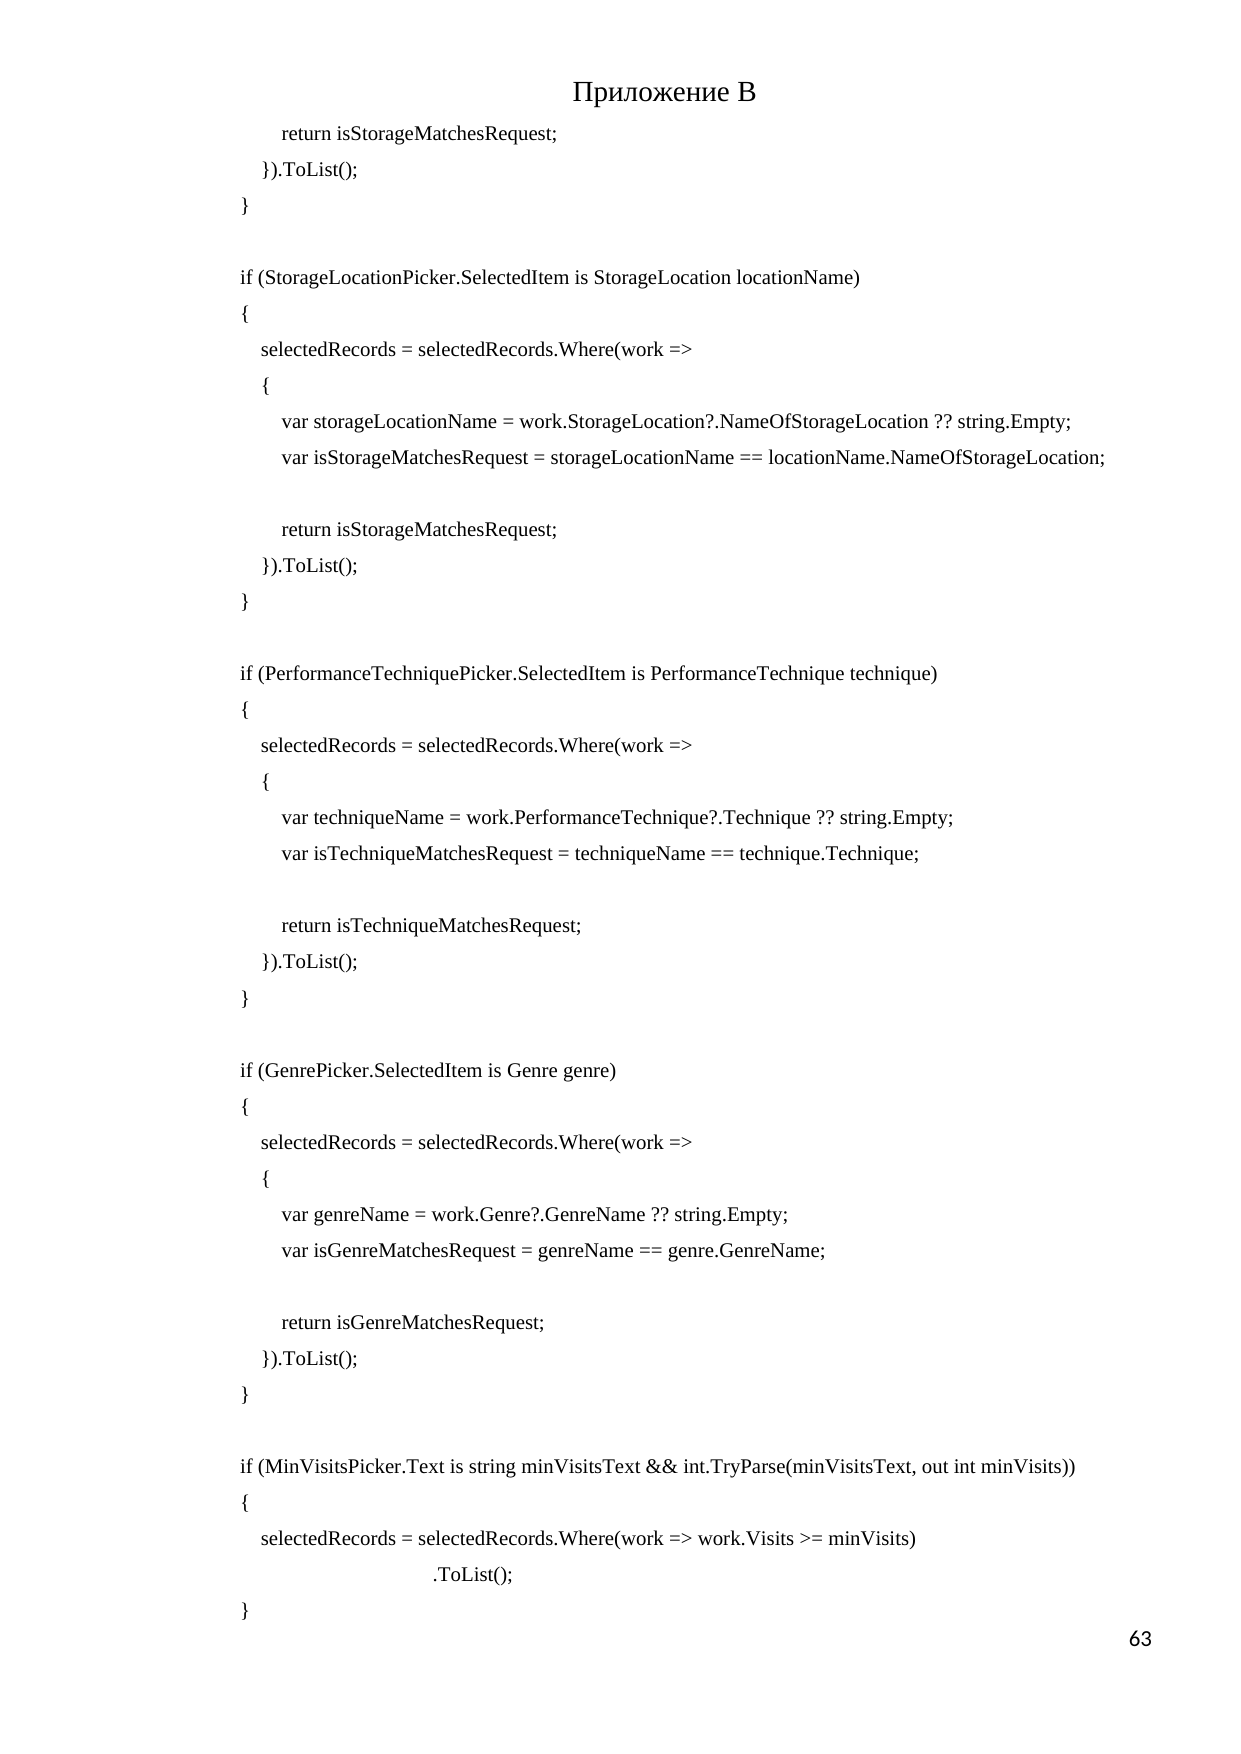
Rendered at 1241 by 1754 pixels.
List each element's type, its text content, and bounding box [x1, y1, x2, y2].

text var storageLocationName = work.StorageLocation?.NameOfStorageLocation ?? string.Empty; [177, 409, 1152, 433]
text }).ToList(); [177, 949, 1152, 973]
text } [177, 192, 1152, 217]
text }).ToList(); [177, 156, 1152, 181]
text } [177, 1382, 1152, 1406]
text { [177, 301, 1152, 325]
text { [177, 697, 1152, 721]
text selectedRecords = selectedRecords.Where(work => work.Visits >= minVisits) [177, 1526, 1152, 1550]
text selectedRecords = selectedRecords.Where(work => [177, 733, 1152, 757]
text { [177, 1093, 1152, 1118]
text var isTechniqueMatchesRequest = techniqueName == technique.Technique; [177, 841, 1152, 865]
text return isStorageMatchesRequest; [177, 517, 1152, 541]
text return isTechniqueMatchesRequest; [177, 913, 1152, 937]
text } [177, 1598, 1152, 1622]
text selectedRecords = selectedRecords.Where(work => [177, 1129, 1152, 1154]
text }).ToList(); [177, 553, 1152, 577]
text { [177, 1490, 1152, 1514]
text { [177, 373, 1152, 397]
text if (StorageLocationPicker.SelectedItem is StorageLocation locationName) [177, 264, 1152, 289]
text } [177, 985, 1152, 1009]
text if (PerformanceTechniquePicker.SelectedItem is PerformanceTechnique technique) [177, 661, 1152, 685]
text { [177, 1166, 1152, 1190]
text }).ToList(); [177, 1346, 1152, 1370]
text if (MinVisitsPicker.Text is string minVisitsText && int.TryParse(minVisitsText, out int minVisits)) [177, 1454, 1152, 1478]
text } [177, 589, 1152, 613]
text selectedRecords = selectedRecords.Where(work => [177, 337, 1152, 361]
text var techniqueName = work.PerformanceTechnique?.Technique ?? string.Empty; [177, 805, 1152, 829]
text return isGenreMatchesRequest; [177, 1310, 1152, 1334]
text if (GenrePicker.SelectedItem is Genre genre) [177, 1057, 1152, 1082]
text .ToList(); [177, 1562, 1152, 1586]
text return isStorageMatchesRequest; [177, 120, 1152, 144]
text var isGenreMatchesRequest = genreName == genre.GenreName; [177, 1238, 1152, 1262]
text { [177, 769, 1152, 793]
text var genreName = work.Genre?.GenreName ?? string.Empty; [177, 1202, 1152, 1226]
text var isStorageMatchesRequest = storageLocationName == locationName.NameOfStorageLocation; [177, 445, 1152, 469]
